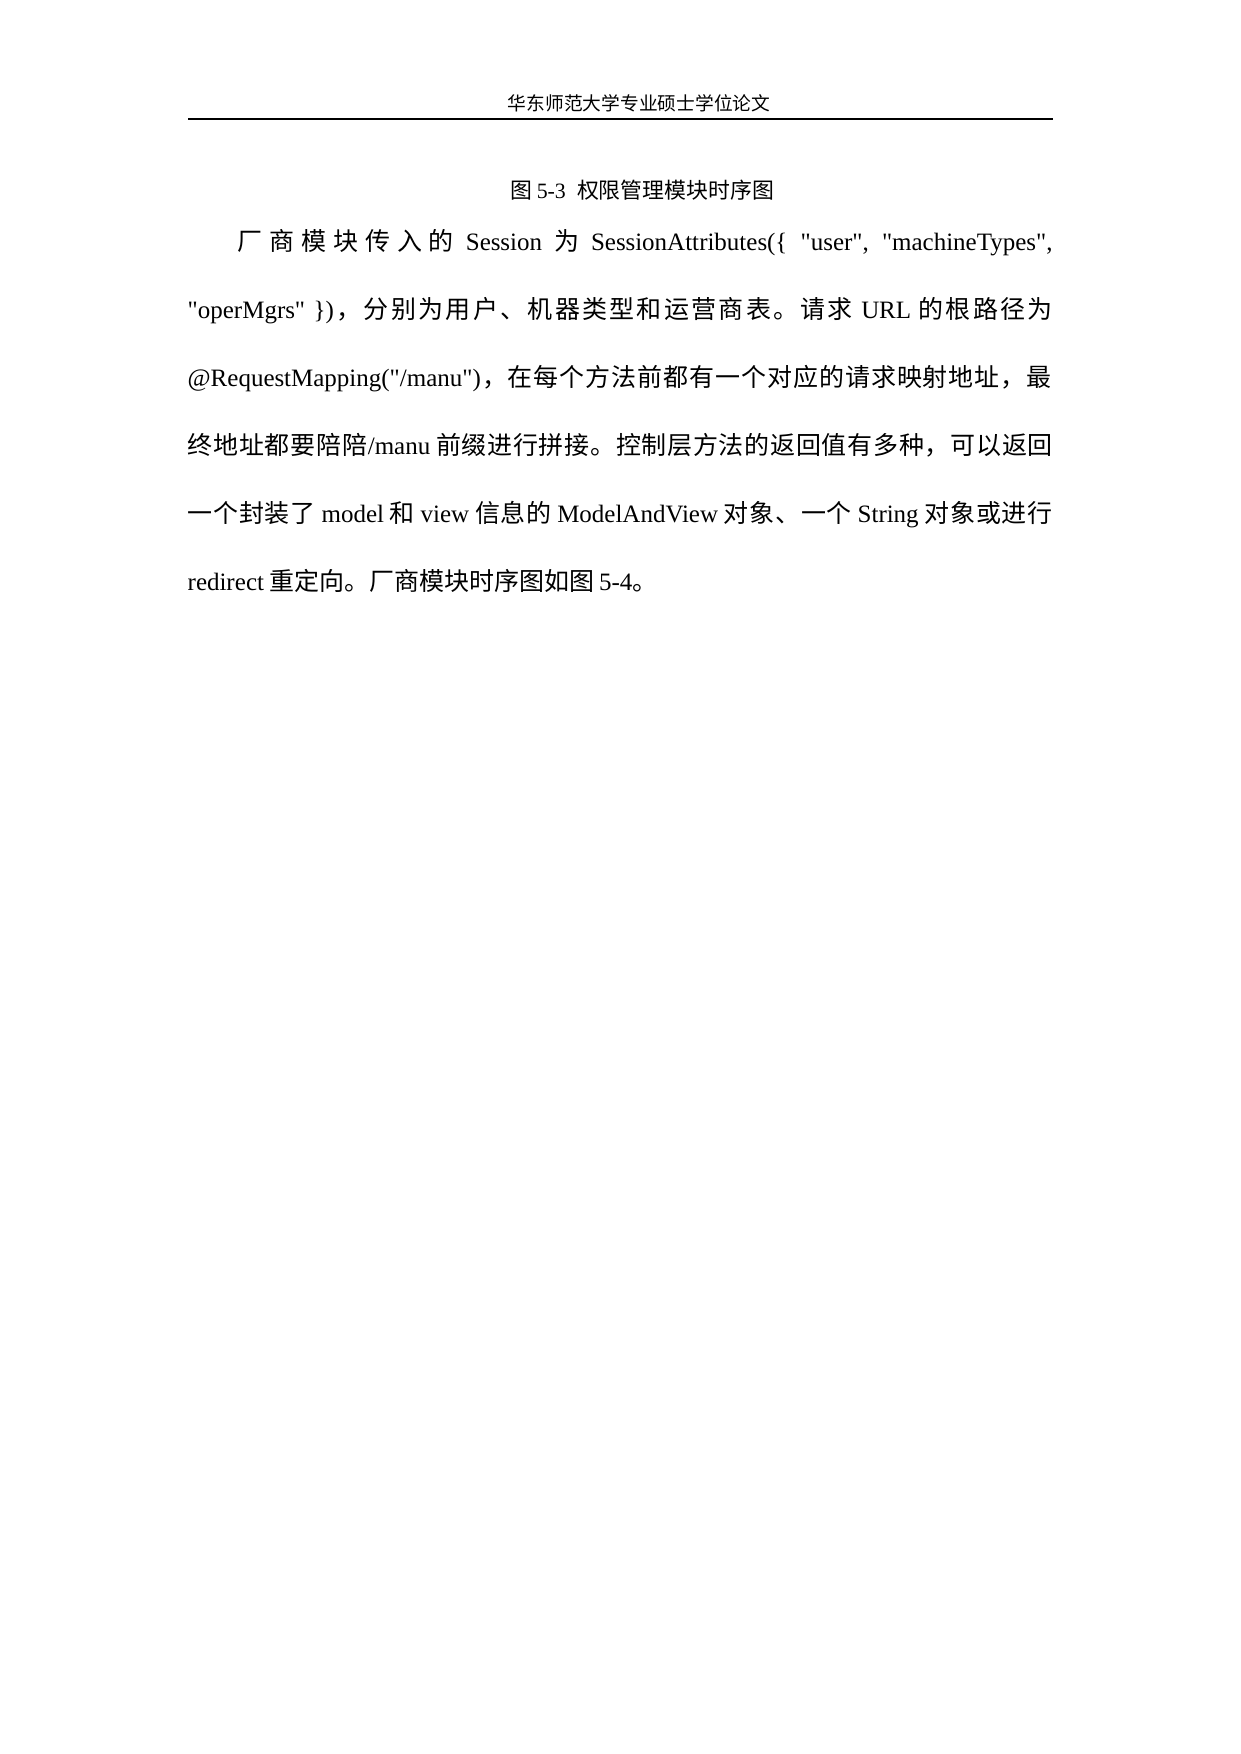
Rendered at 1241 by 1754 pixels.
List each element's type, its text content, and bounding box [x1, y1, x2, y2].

text 图5-3 权限管理模块时序图 [187, 172, 1053, 206]
text 厂商模块传入的Session为SessionAttributes({ "user", "machineTypes", "operMgrs" })，分别为用户、机器类型和运营商表。请求URL的根路径为@RequestMapping("/manu")，在每个方法前都有一个对应的请求映射地址，最终地址都要陪陪/manu前缀进行拼接。控制层方法的返回值有多种，可以返回一个封装了model和view信息的ModelAndView对象、一个String对象或进行redirect重定向。厂商模块时序图如图5-4。 [187, 206, 1053, 613]
